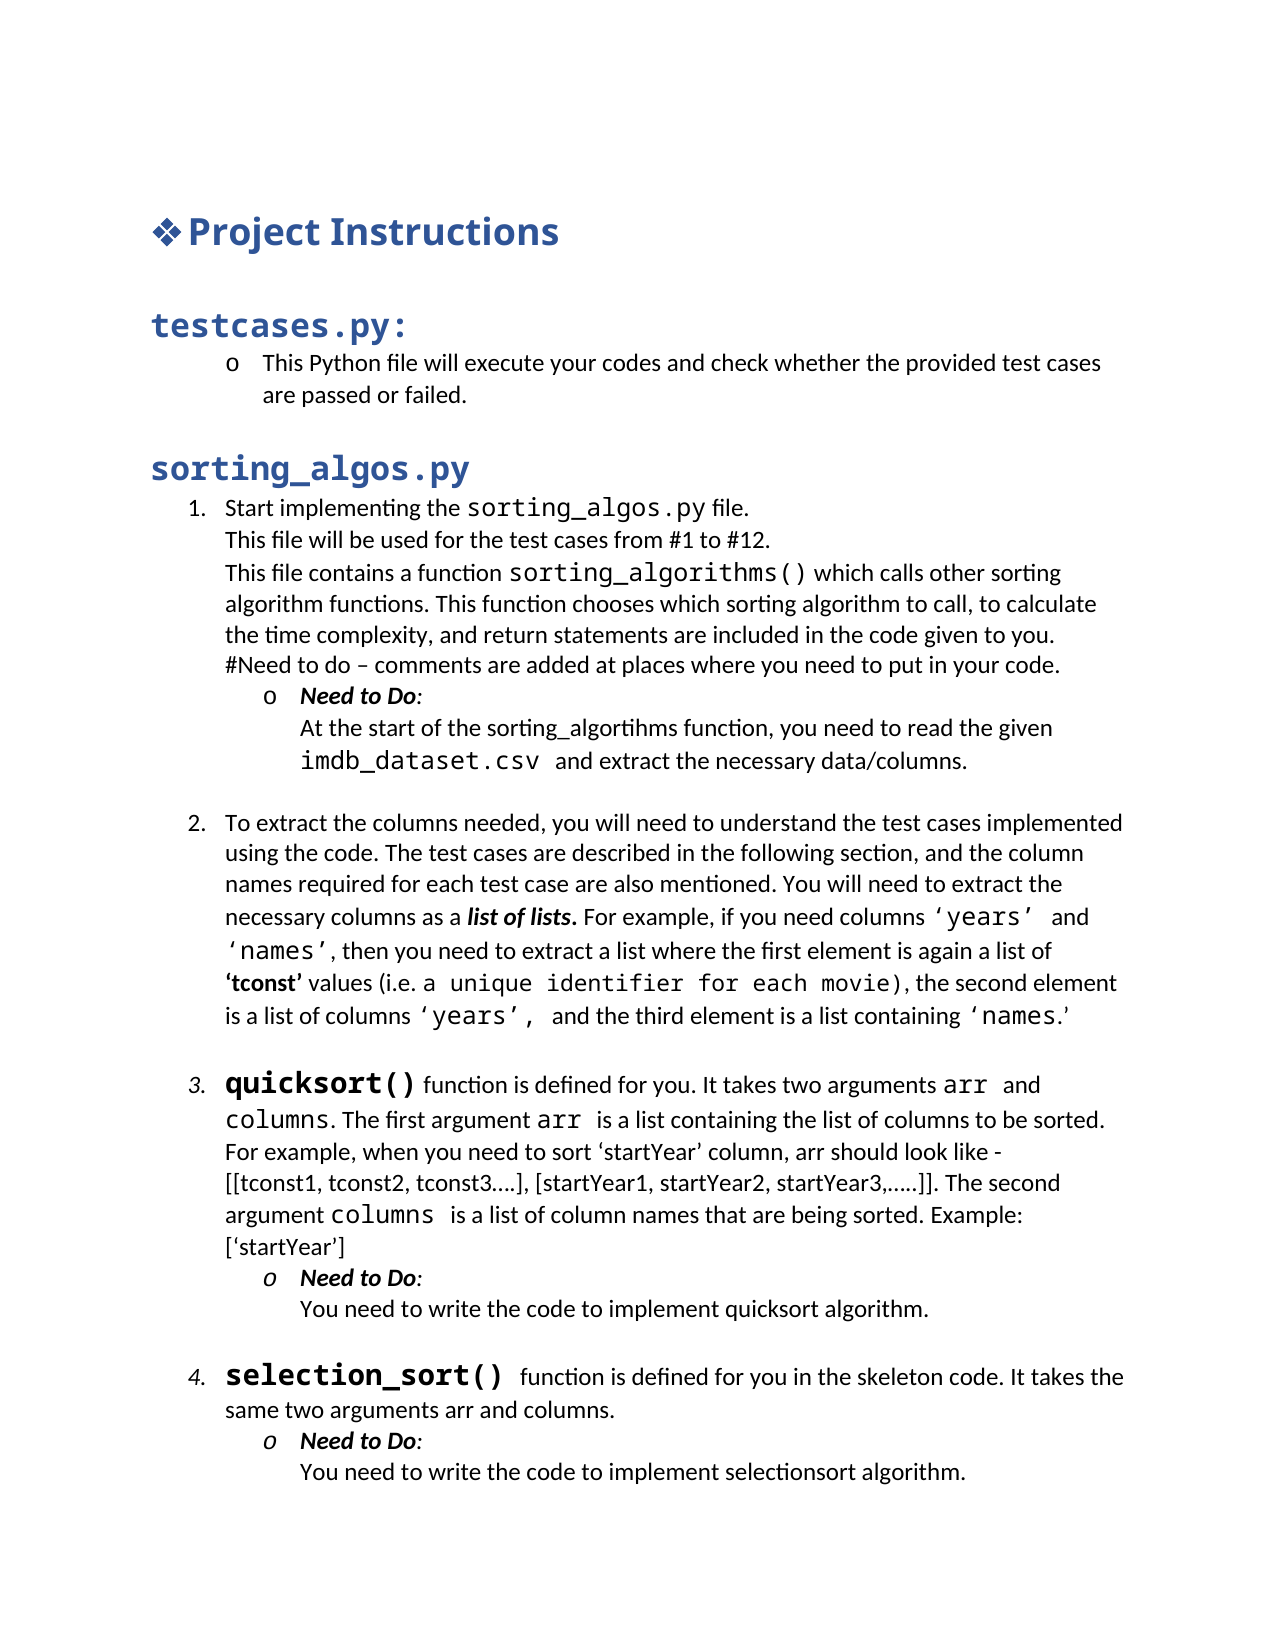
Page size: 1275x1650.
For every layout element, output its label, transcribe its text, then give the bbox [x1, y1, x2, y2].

list testcases.py: [150, 302, 1125, 347]
list quicksort() function is defined for you. It takes two arguments arr and columns. The first argument arr is a list containing the list of columns to be sorted. For example, when you need to sort ‘startYear’ column, arr should look like - [[tconst1, tconst2, tconst3….], [startYear1, startYear2, startYear3,…..]]. The second argument columns is a list of column names that are being sorted. Example: [‘startYear’] [187, 1062, 1125, 1262]
list Need to Do: You need to write the code to implement quicksort algorithm. [262, 1262, 1125, 1324]
subtitle Project Instructions [150, 206, 1125, 257]
list This Python file will execute your codes and check whether the provided test cases are passed or failed. [225, 347, 1125, 410]
list Need to Do: At the start of the sorting_algortihms function, you need to read the given imdb_dataset.csv and extract the necessary data/columns. [262, 680, 1125, 776]
list selection_sort() function is defined for you in the skeleton code. It takes the same two arguments arr and columns. [187, 1354, 1125, 1425]
list Need to Do: You need to write the code to implement selectionsort algorithm. [262, 1425, 1125, 1487]
subtitle sorting_algos.py [150, 444, 1125, 490]
list Start implementing the sorting_algos.py file. This file will be used for the test cases from #1 to #12. This file contains a function sorting_algorithms() which calls other sorting algorithm functions. This function chooses which sorting algorithm to call, to calculate the time complexity, and return statements are included in the code given to you. #Need to do – comments are added at places where you need to put in your code. [187, 490, 1125, 680]
list To extract the columns needed, you will need to understand the test cases implemented using the code. The test cases are described in the following section, and the column names required for each test case are also mentioned. You will need to extract the necessary columns as a list of lists. For example, if you need columns ‘years’ and ‘names’, then you need to extract a list where the first element is again a list of ‘tconst’ values (i.e. a unique identifier for each movie), the second element is a list of columns ‘years’, and the third element is a list containing ‘names.’ [187, 807, 1125, 1032]
